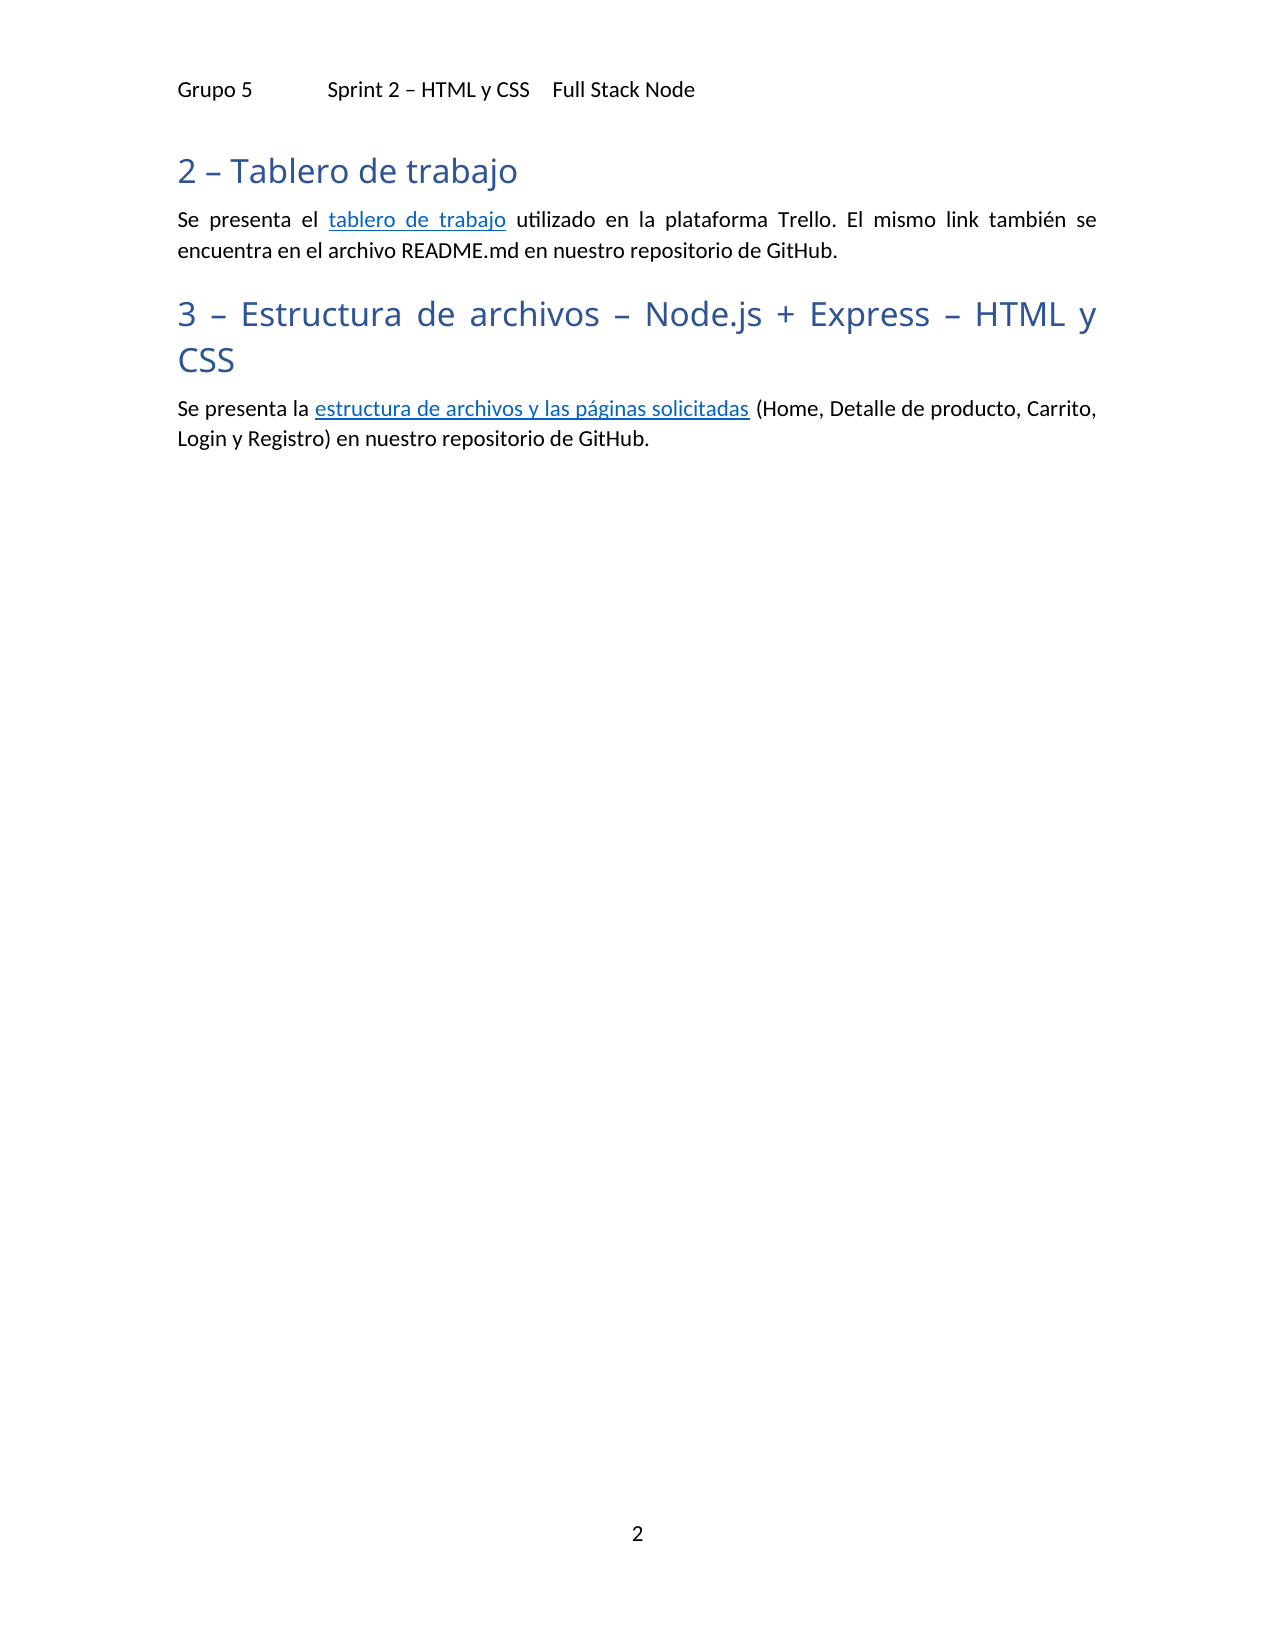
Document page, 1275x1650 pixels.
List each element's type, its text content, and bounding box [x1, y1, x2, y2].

text Se presenta el tablero de trabajo utilizado en la plataforma Trello. El mismo link también se encuentra en el archivo README.md en nuestro repositorio de GitHub. [177, 206, 1098, 264]
subtitle 3 – Estructura de archivos – Node.js + Express – HTML y CSS [177, 291, 1098, 382]
text Se presenta la estructura de archivos y las páginas solicitadas (Home, Detalle de producto, Carrito, Login y Registro) en nuestro repositorio de GitHub. [177, 394, 1098, 452]
subtitle 2 – Tablero de trabajo [177, 148, 1098, 193]
